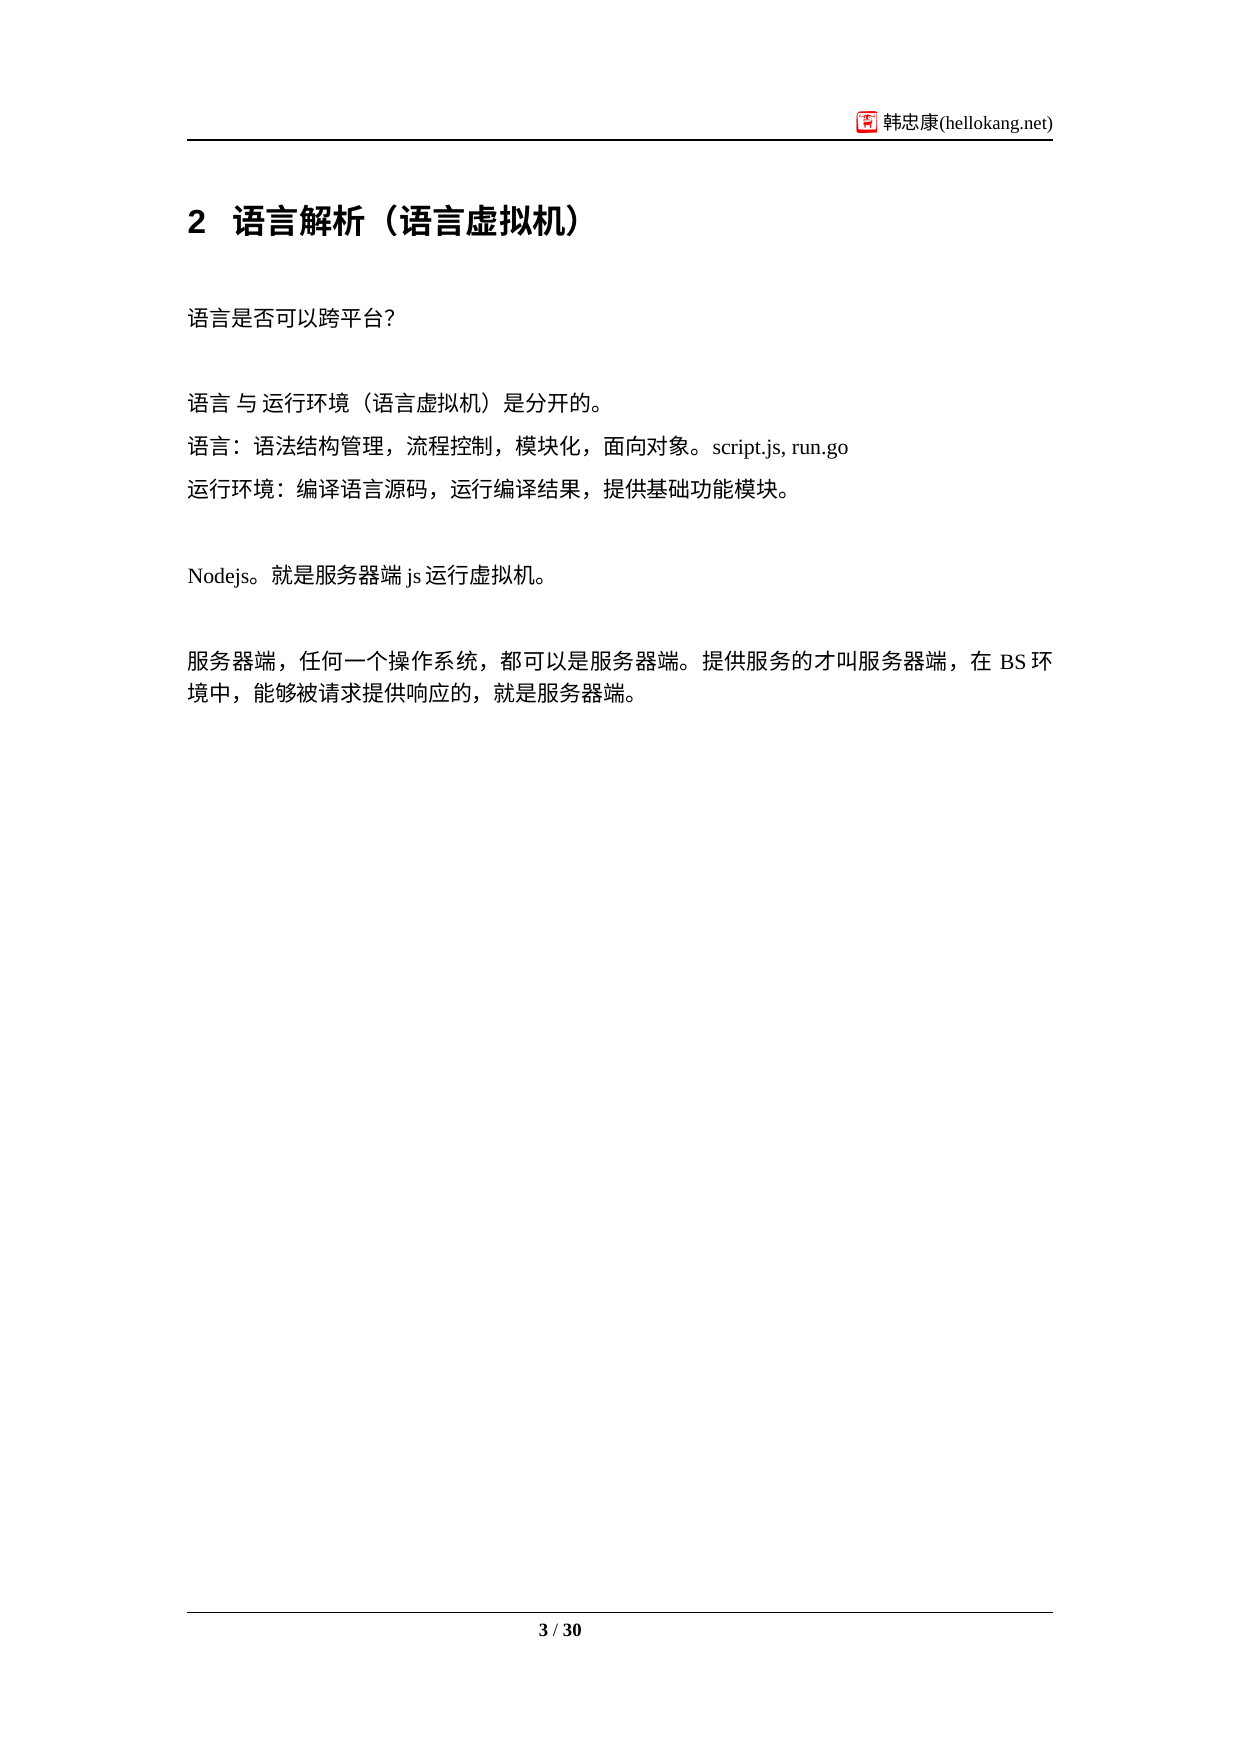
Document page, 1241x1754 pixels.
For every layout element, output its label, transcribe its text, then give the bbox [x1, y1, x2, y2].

text 语言 与 运行环境（语言虚拟机）是分开的。 [187, 386, 1053, 418]
picture [856, 111, 878, 133]
text Nodejs。就是服务器端js运行虚拟机。 [187, 558, 1053, 590]
text 语言：语法结构管理，流程控制，模块化，面向对象。script.js, run.go [187, 429, 1053, 461]
text 语言是否可以跨平台？ [187, 300, 1053, 333]
subtitle 语言解析（语言虚拟机） [187, 186, 1053, 251]
text 运行环境：编译语言源码，运行编译结果，提供基础功能模块。 [187, 472, 1053, 504]
text 服务器端，任何一个操作系统，都可以是服务器端。提供服务的才叫服务器端，在BS环境中，能够被请求提供响应的，就是服务器端。 [187, 643, 1053, 708]
